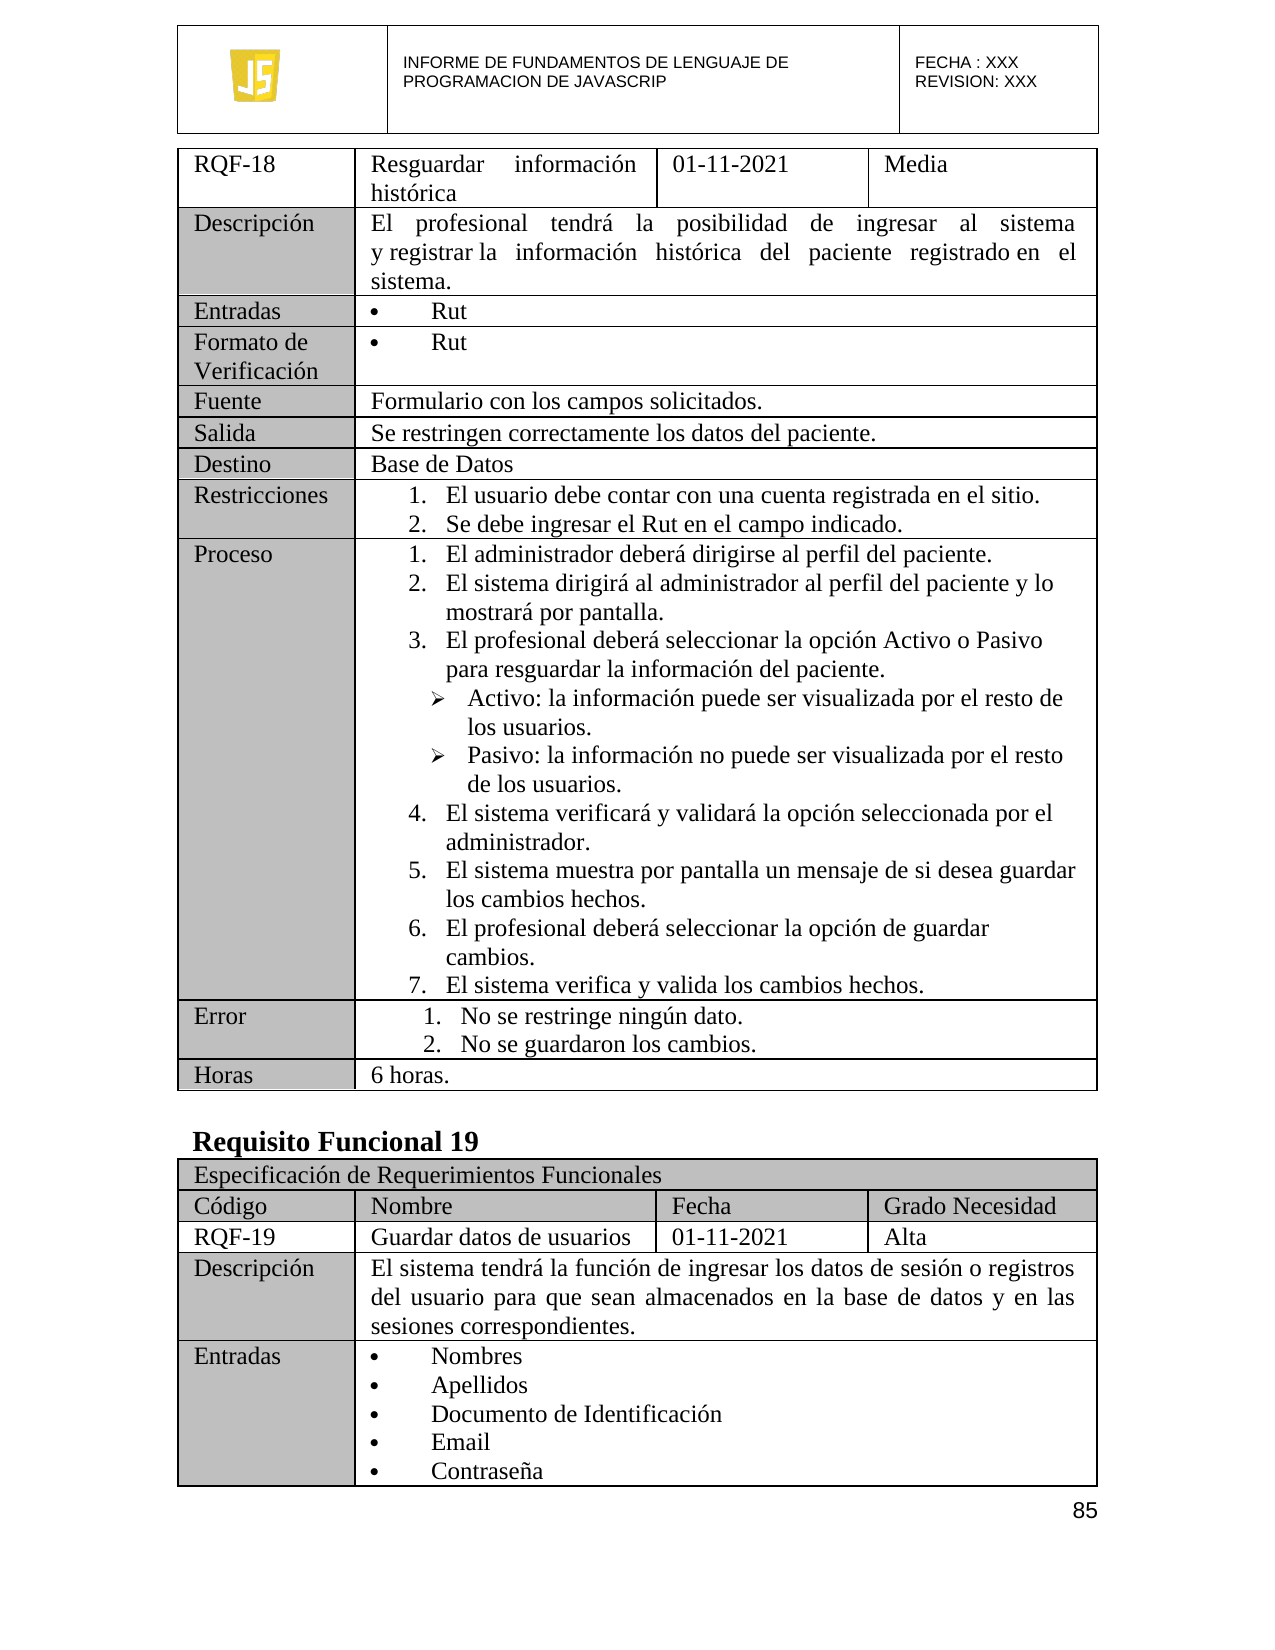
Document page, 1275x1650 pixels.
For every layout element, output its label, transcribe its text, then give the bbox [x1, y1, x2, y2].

table_cell Código [179, 1191, 354, 1221]
table_cell 6 horas. [356, 1060, 1096, 1089]
table_cell El profesional tendrá la posibilidad de ingresar al sistema y registrar la información histórica del paciente registrado en el sistema. [356, 208, 1096, 294]
table_cell Guardar datos de usuarios [356, 1222, 655, 1252]
table_cell El administrador deberá dirigirse al perfil del paciente. El sistema dirigirá al administrador al perfil del paciente y lo mostrará por pantalla. El profesional deberá seleccionar la opción Activo o Pasivo para resguardar la información del paciente. Activo: la información puede ser visualizada por el resto de los usuarios. Pasivo: la información no puede ser visualizada por el resto de los usuarios. El sistema verificará y validará la opción seleccionada por el administrador. El sistema muestra por pantalla un mensaje de si desea guardar los cambios hechos. El profesional deberá seleccionar la opción de guardar cambios. El sistema verifica y valida los cambios hechos. [356, 539, 1096, 999]
table_cell Salida [179, 418, 354, 447]
table_cell El sistema tendrá la función de ingresar los datos de sesión o registros del usuario para que sean almacenados en la base de datos y en las sesiones correspondientes. [356, 1253, 1096, 1340]
table_cell Destino [179, 449, 354, 478]
table_cell 01-11-2021 [658, 149, 868, 207]
table_cell Grado Necesidad [869, 1191, 1096, 1221]
table_cell Entradas [179, 296, 354, 326]
table_cell Fecha [657, 1191, 867, 1221]
table_header Especificación de Requerimientos Funcionales [179, 1160, 1096, 1189]
table_cell Horas [179, 1060, 354, 1089]
table_cell Formato de Verificación [179, 327, 354, 385]
table_cell No se restringe ningún dato. No se guardaron los cambios. [356, 1001, 1096, 1058]
picture [217, 33, 293, 109]
table_cell RQF-19 [179, 1222, 354, 1252]
table_cell Entradas [179, 1341, 354, 1485]
table_cell Error [179, 1001, 354, 1058]
table_cell Formulario con los campos solicitados. [356, 386, 1096, 416]
table_cell Se restringen correctamente los datos del paciente. [356, 418, 1096, 447]
table_cell Base de Datos [356, 449, 1096, 478]
table_cell Descripción [179, 1253, 354, 1340]
table_cell El usuario debe contar con una cuenta registrada en el sitio. Se debe ingresar el Rut en el campo indicado. [356, 480, 1096, 538]
table_cell Restricciones [179, 480, 354, 538]
table_cell Resguardar información histórica [356, 149, 656, 207]
table_cell Descripción [179, 208, 354, 294]
table_cell RQF-18 [179, 149, 354, 207]
table_cell Proceso [179, 539, 354, 999]
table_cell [356, 1341, 1096, 1485]
table_cell Rut [356, 296, 1096, 326]
text Requisito Funcional 19 [192, 1124, 1078, 1158]
table_cell Rut [356, 327, 1096, 385]
table_cell Fuente [179, 386, 354, 416]
table_cell Alta [869, 1222, 1096, 1252]
table_cell Media [869, 149, 1096, 207]
table_cell Nombre [356, 1191, 655, 1221]
table_cell 01-11-2021 [657, 1222, 867, 1252]
